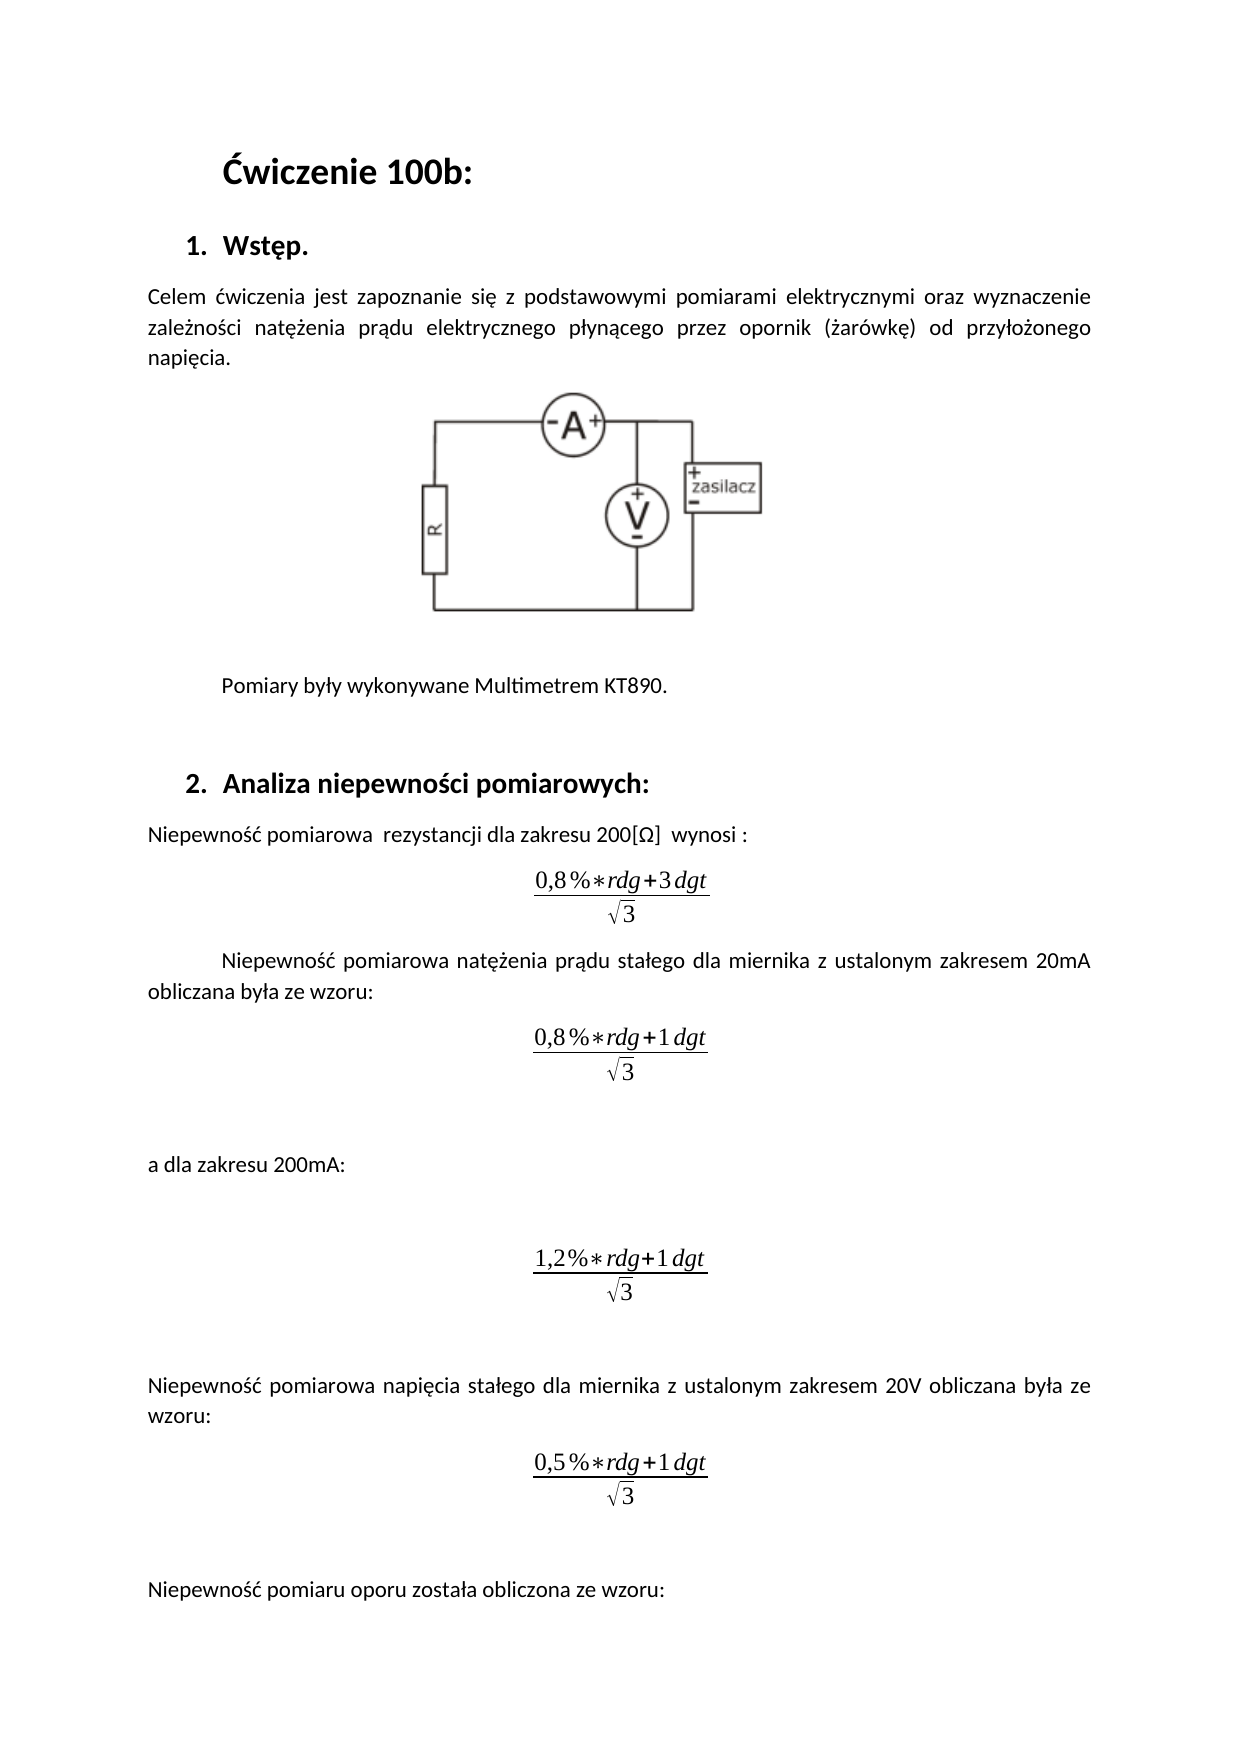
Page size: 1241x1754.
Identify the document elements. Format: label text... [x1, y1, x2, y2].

picture [411, 390, 780, 621]
text Pomiary były wykonywane Multimetrem KT890. [148, 671, 1093, 699]
list Ćwiczenie 100b: [223, 148, 1093, 193]
text a dla zakresu 200mA: [148, 1150, 1093, 1178]
list Wstęp. [185, 227, 1093, 263]
text Niepewność pomiaru oporu została obliczona ze wzoru: [148, 1575, 1093, 1603]
list Analiza niepewności pomiarowych: [185, 765, 1093, 800]
text Niepewność pomiarowa rezystancji dla zakresu 200[Ω] wynosi : [148, 820, 1093, 848]
text Niepewność pomiarowa napięcia stałego dla miernika z ustalonym zakresem 20V obliczana była ze wzoru: [148, 1371, 1093, 1429]
text Niepewność pomiarowa natężenia prądu stałego dla miernika z ustalonym zakresem 20mA obliczana była ze wzoru: [148, 947, 1093, 1005]
text Celem ćwiczenia jest zapoznanie się z podstawowymi pomiarami elektrycznymi oraz wyznaczenie zależności natężenia prądu elektrycznego płynącego przez opornik (żarówkę) od przyłożonego napięcia. [148, 282, 1093, 371]
